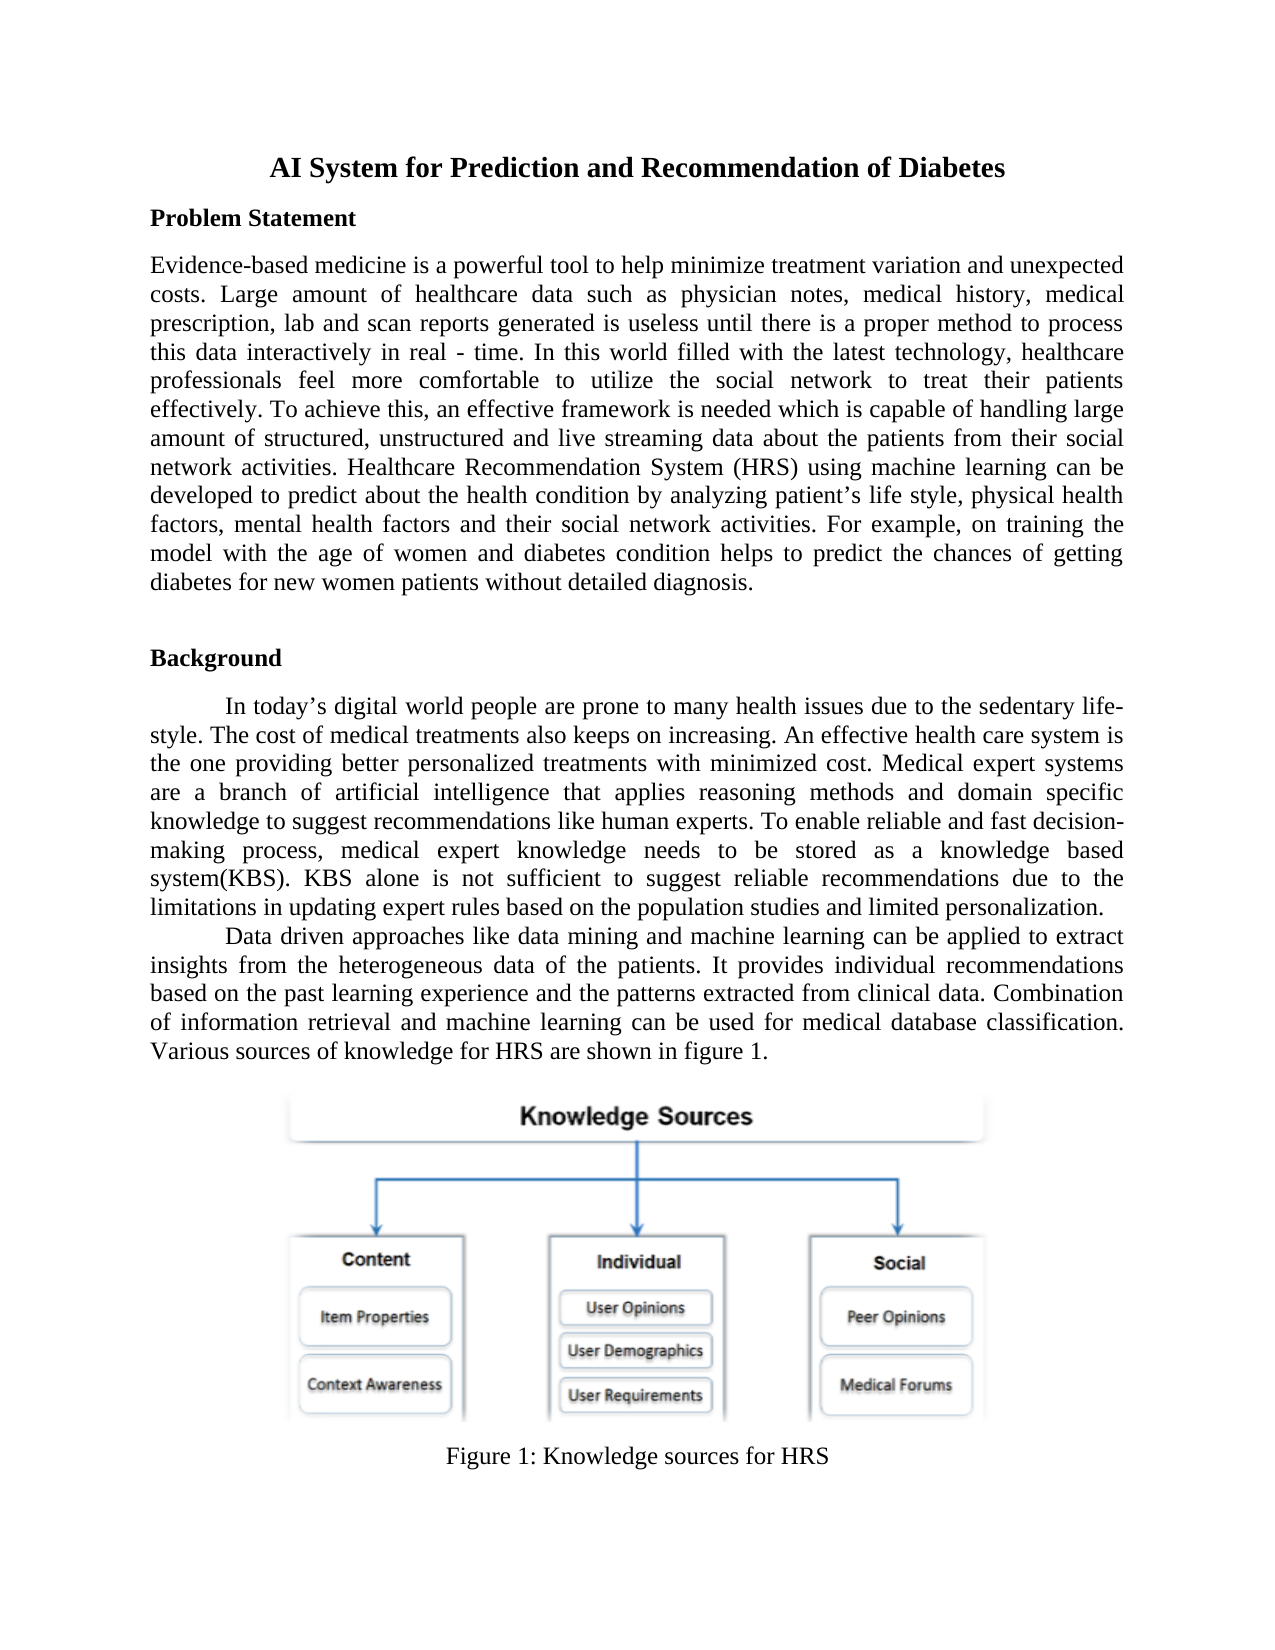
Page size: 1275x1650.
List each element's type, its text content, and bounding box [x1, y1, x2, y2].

text Problem Statement [150, 203, 1125, 232]
text Data driven approaches like data mining and machine learning can be applied to extract insights from the heterogeneous data of the patients. It provides individual recommendations based on the past learning experience and the patterns extracted from clinical data. Combination of information retrieval and machine learning can be used for medical database classification. Various sources of knowledge for HRS are shown in figure 1. [150, 921, 1125, 1065]
picture [278, 1093, 997, 1422]
text AI System for Prediction and Recommendation of Diabetes [150, 150, 1125, 183]
text Figure 1: Knowledge sources for HRS [150, 1441, 1125, 1469]
text In today’s digital world people are prone to many health issues due to the sedentary life-style. The cost of medical treatments also keeps on increasing. An effective health care system is the one providing better personalized treatments with minimized cost. Medical expert systems are a branch of artificial intelligence that applies reasoning methods and domain specific knowledge to suggest recommendations like human experts. To enable reliable and fast decision-making process, medical expert knowledge needs to be stored as a knowledge based system(KBS). KBS alone is not sufficient to suggest reliable recommendations due to the limitations in updating expert rules based on the population studies and limited personalization. [150, 691, 1125, 921]
text Background [150, 643, 1125, 672]
text Evidence-based medicine is a powerful tool to help minimize treatment variation and unexpected costs. Large amount of healthcare data such as physician notes, medical history, medical prescription, lab and scan reports generated is useless until there is a proper method to process this data interactively in real - time. In this world filled with the latest technology, healthcare professionals feel more comfortable to utilize the social network to treat their patients effectively. To achieve this, an effective framework is needed which is capable of handling large amount of structured, unstructured and live streaming data about the patients from their social network activities. Healthcare Recommendation System (HRS) using machine learning can be developed to predict about the health condition by analyzing patient’s life style, physical health factors, mental health factors and their social network activities. For example, on training the model with the age of women and diabetes condition helps to predict the chances of getting diabetes for new women patients without detailed diagnosis. [150, 251, 1125, 596]
